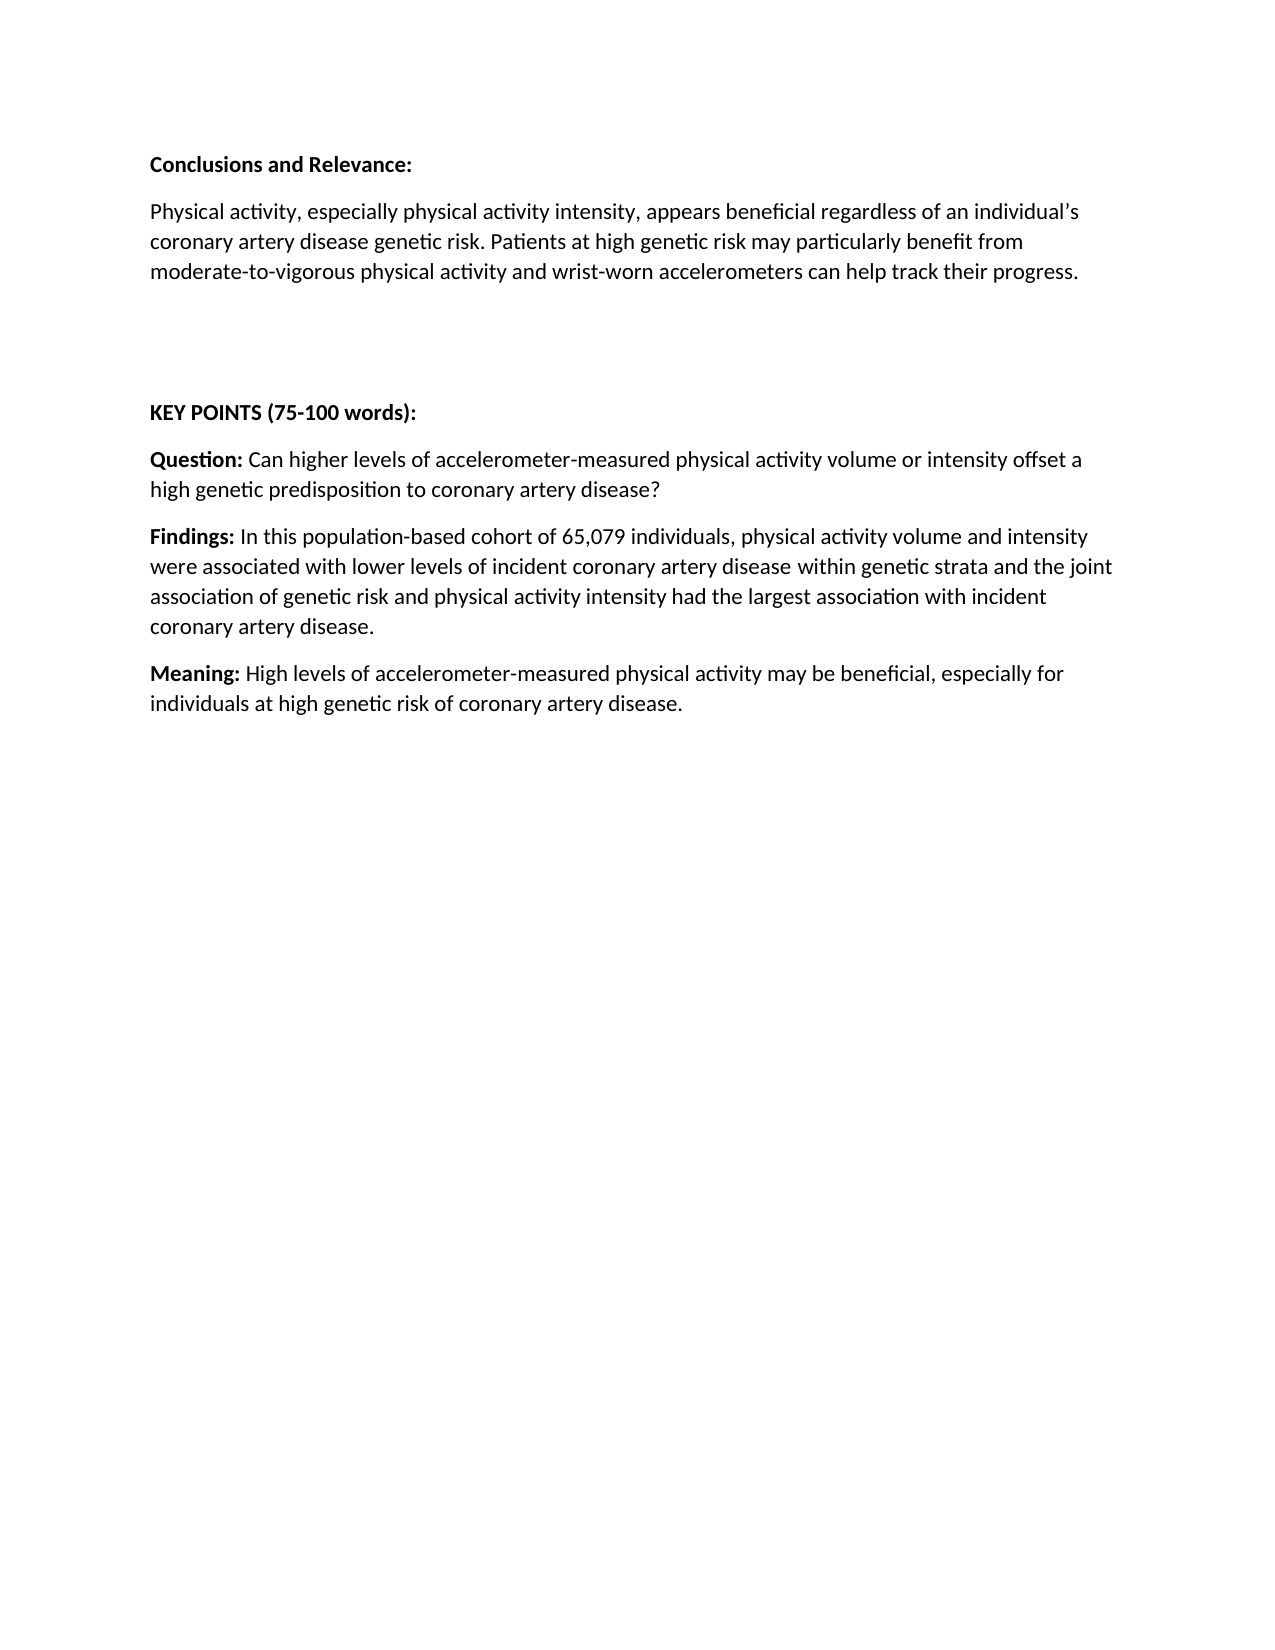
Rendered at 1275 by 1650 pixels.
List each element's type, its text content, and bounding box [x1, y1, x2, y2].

text Meaning: High levels of accelerometer-measured physical activity may be beneficial, especially for individuals at high genetic risk of coronary artery disease. [150, 659, 1125, 718]
text Findings: In this population-based cohort of 65,079 individuals, physical activity volume and intensity were associated with lower levels of incident coronary artery disease within genetic strata and the joint association of genetic risk and physical activity intensity had the largest association with incident coronary artery disease. [150, 522, 1125, 641]
text Physical activity, especially physical activity intensity, appears beneficial regardless of an individual’s coronary artery disease genetic risk. Patients at high genetic risk may particularly benefit from moderate-to-vigorous physical activity and wrist-worn accelerometers can help track their progress. [150, 197, 1125, 285]
text Question: Can higher levels of accelerometer-measured physical activity volume or intensity offset a high genetic predisposition to coronary artery disease? [150, 445, 1125, 503]
text KEY POINTS (75-100 words): [150, 398, 1125, 426]
text Conclusions and Relevance: [150, 150, 1125, 178]
